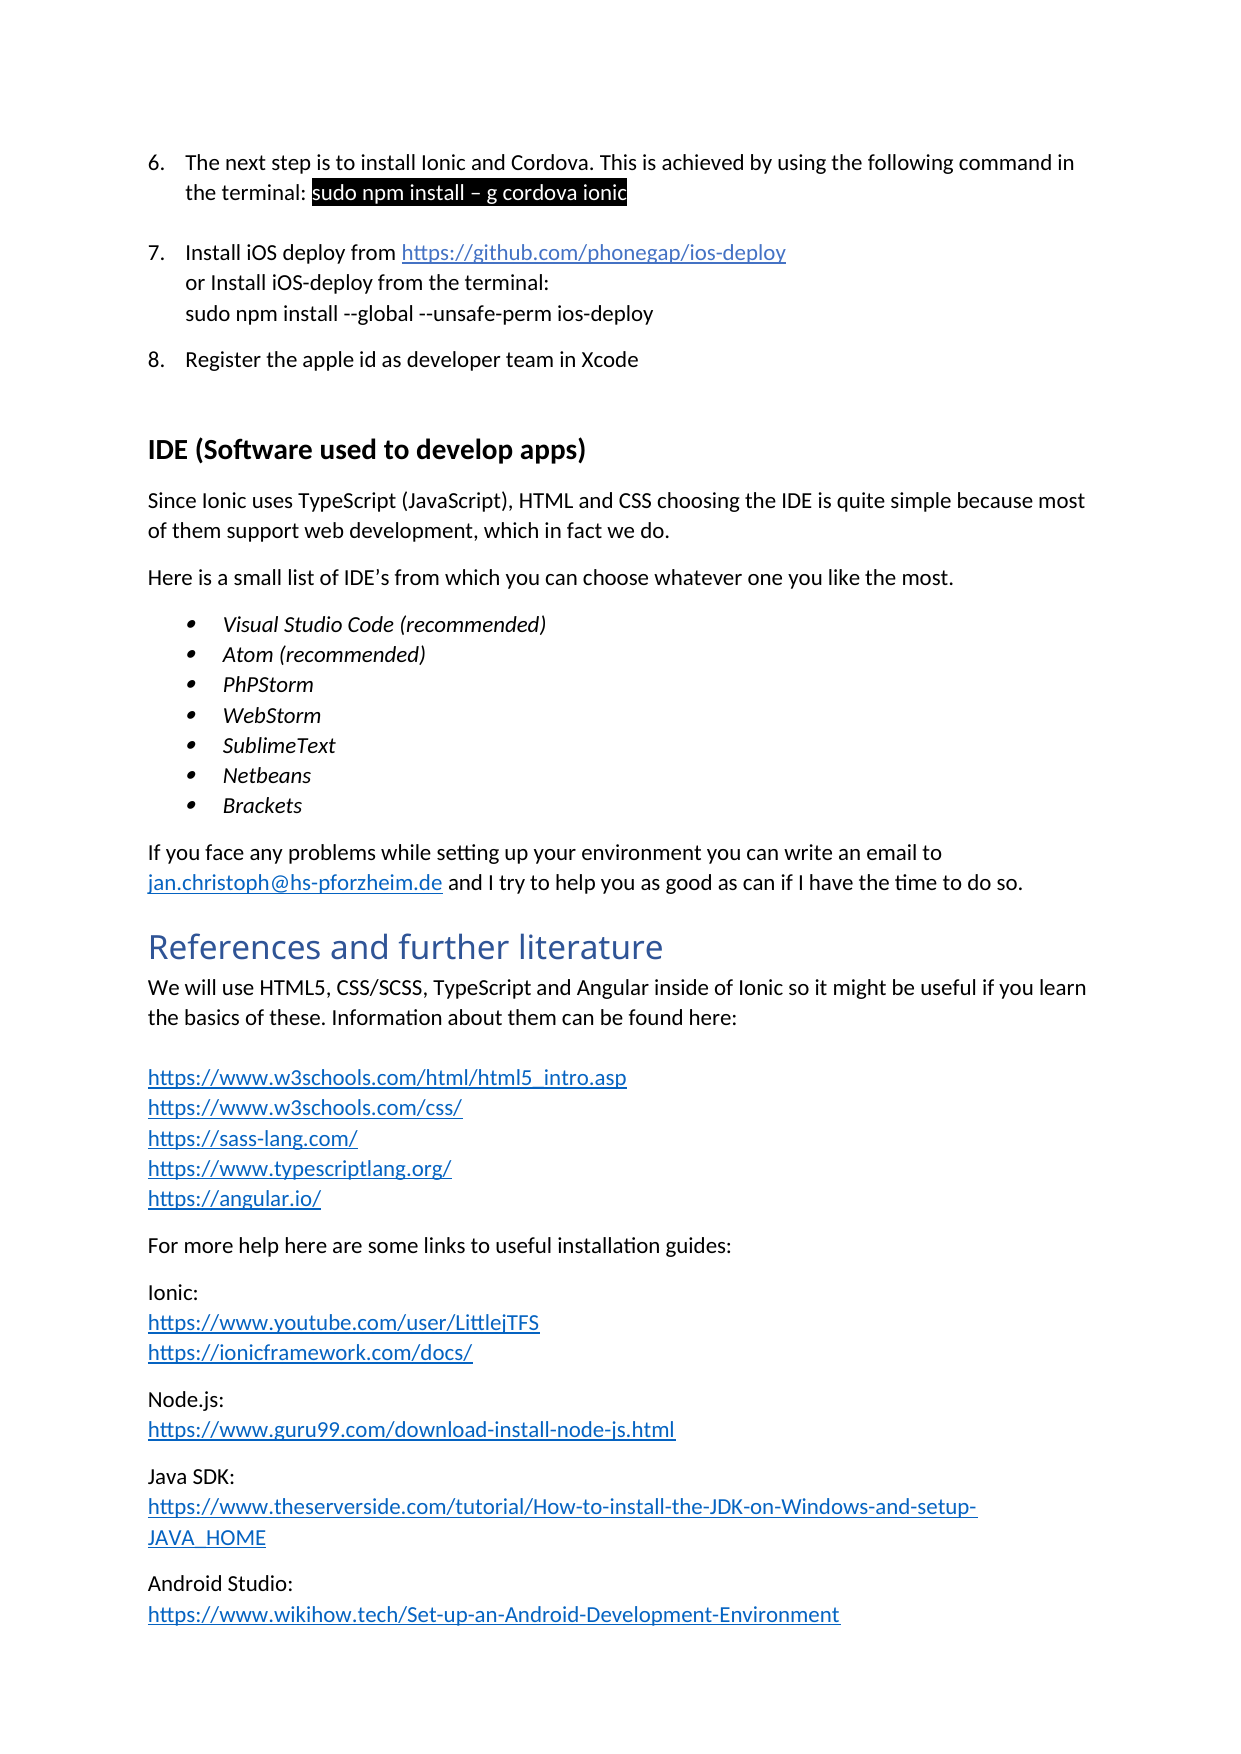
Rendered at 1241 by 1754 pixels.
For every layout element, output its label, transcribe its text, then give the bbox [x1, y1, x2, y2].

text We will use HTML5, CSS/SCSS, TypeScript and Angular inside of Ionic so it might be useful if you learn the basics of these. Information about them can be found here: https://www.w3schools.com/html/html5_intro.asp https://www.w3schools.com/css/ https://sass-lang.com/ https://www.typescriptlang.org/ https://angular.io/ [148, 973, 1093, 1212]
text Node.js: https://www.guru99.com/download-install-node-js.html [148, 1385, 1093, 1443]
list The next step is to install Ionic and Cordova. This is achieved by using the following command in the terminal: sudo npm install – g cordova ionic [148, 148, 1093, 206]
subtitle References and further literature [148, 924, 1093, 969]
text Here is a small list of IDE’s from which you can choose whatever one you like the most. [148, 563, 1093, 591]
text Since Ionic uses TypeScript (JavaScript), HTML and CSS choosing the IDE is quite simple because most of them support web development, which in fact we do. [148, 486, 1093, 544]
list Visual Studio Code (recommended) [185, 610, 1093, 638]
list WebStorm [185, 701, 1093, 729]
text For more help here are some links to useful installation guides: [148, 1231, 1093, 1259]
text Ionic: https://www.youtube.com/user/LittlejTFS https://ionicframework.com/docs/ [148, 1278, 1093, 1366]
list Brackets [185, 791, 1093, 819]
list Install iOS deploy from https://github.com/phonegap/ios-deploy or Install iOS-deploy from the terminal: sudo npm install --global --unsafe-perm ios-deploy [148, 238, 1093, 327]
text If you face any problems while setting up your environment you can write an email to jan.christoph@hs-pforzheim.de and I try to help you as good as can if I have the time to do so. [148, 838, 1093, 896]
text Java SDK: https://www.theserverside.com/tutorial/How-to-install-the-JDK-on-Windows-and-setup-JAVA_HOME [148, 1462, 1093, 1551]
text IDE (Software used to develop apps) [148, 431, 1093, 467]
list Atom (recommended) [185, 640, 1093, 668]
list Register the apple id as developer team in Xcode [148, 346, 1093, 373]
list Netbeans [185, 761, 1093, 789]
list SublimeText [185, 731, 1093, 759]
text Android Studio: https://www.wikihow.tech/Set-up-an-Android-Development-Environment [148, 1569, 1093, 1628]
list PhPStorm [185, 671, 1093, 698]
